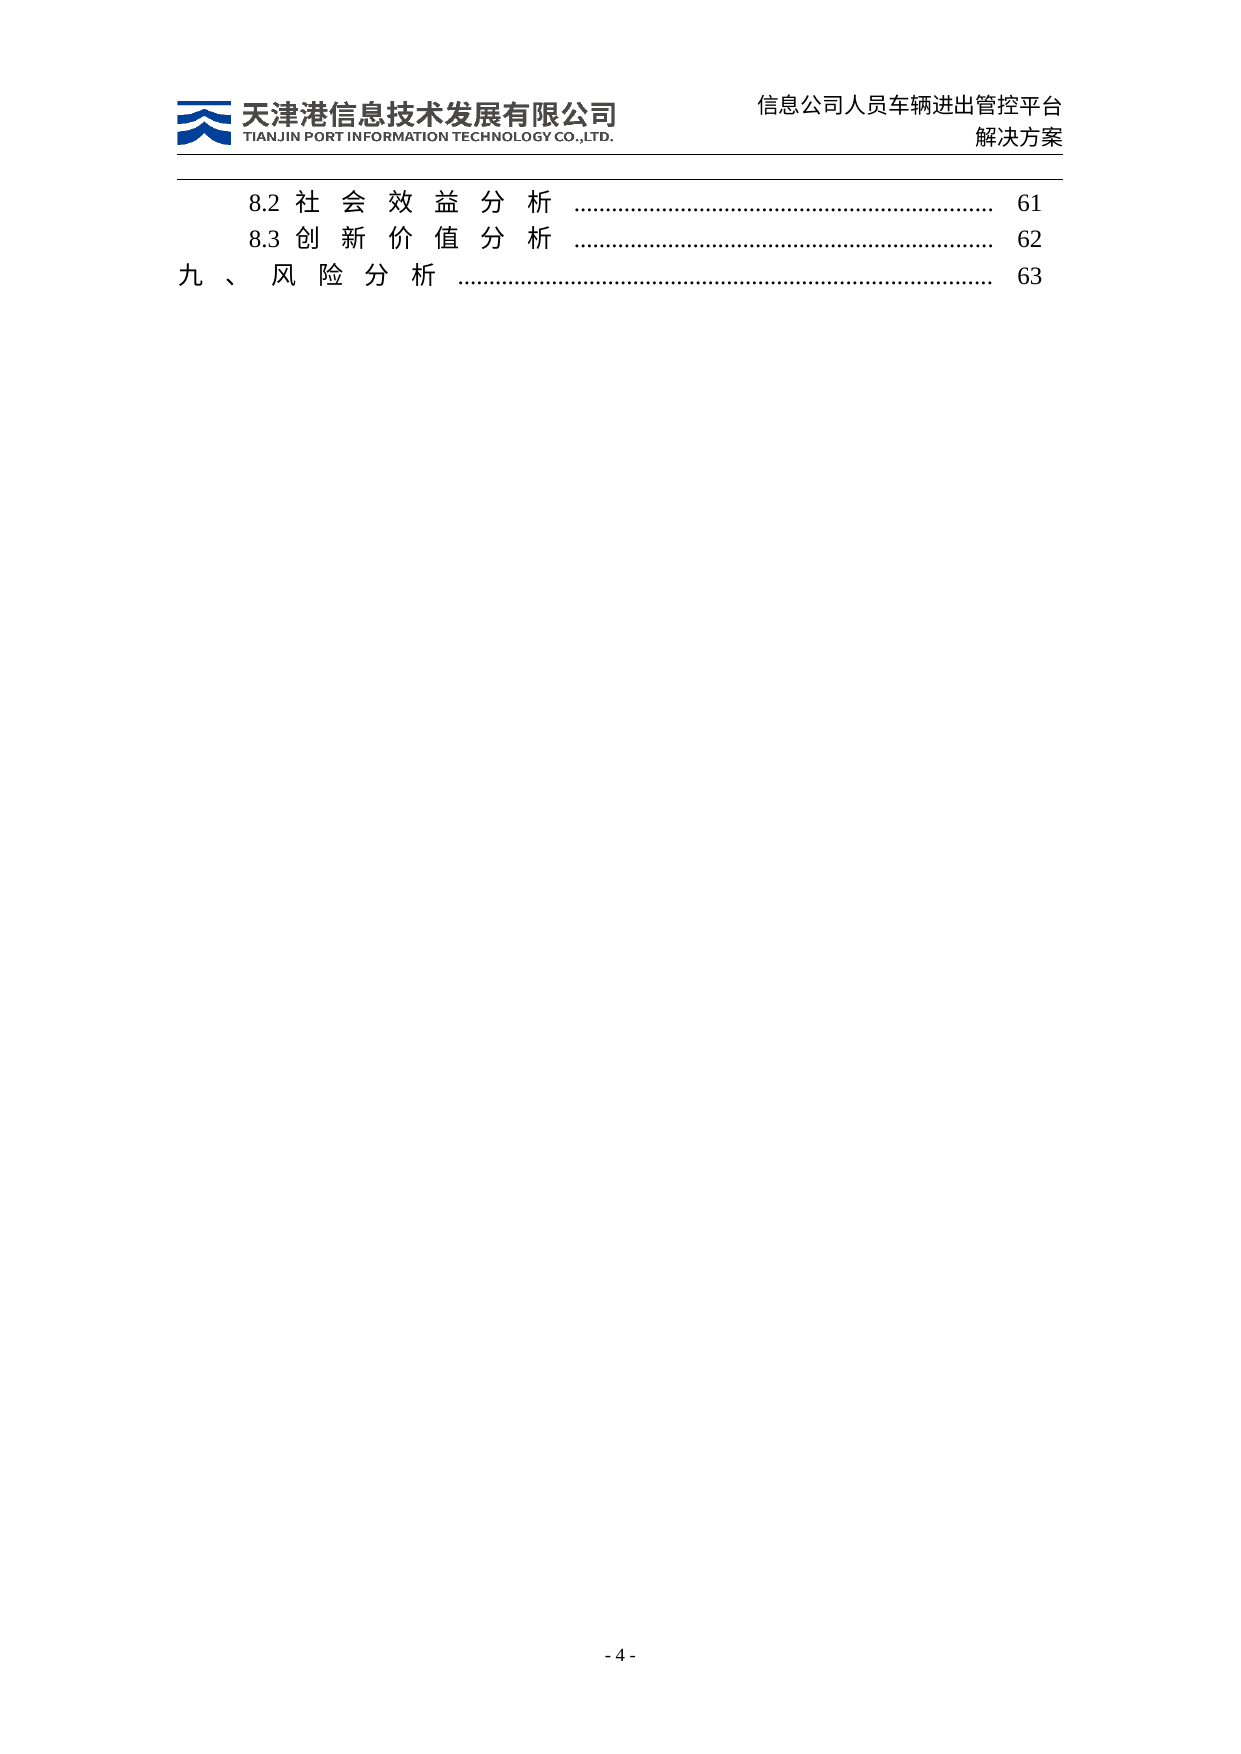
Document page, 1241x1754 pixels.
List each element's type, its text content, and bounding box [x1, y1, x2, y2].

picture [177, 101, 615, 145]
text 8.2 社会效益分析 61 [225, 182, 1061, 219]
text 九、风险分析 63 [179, 255, 1061, 292]
text 8.3 创新价值分析 62 [225, 219, 1061, 255]
